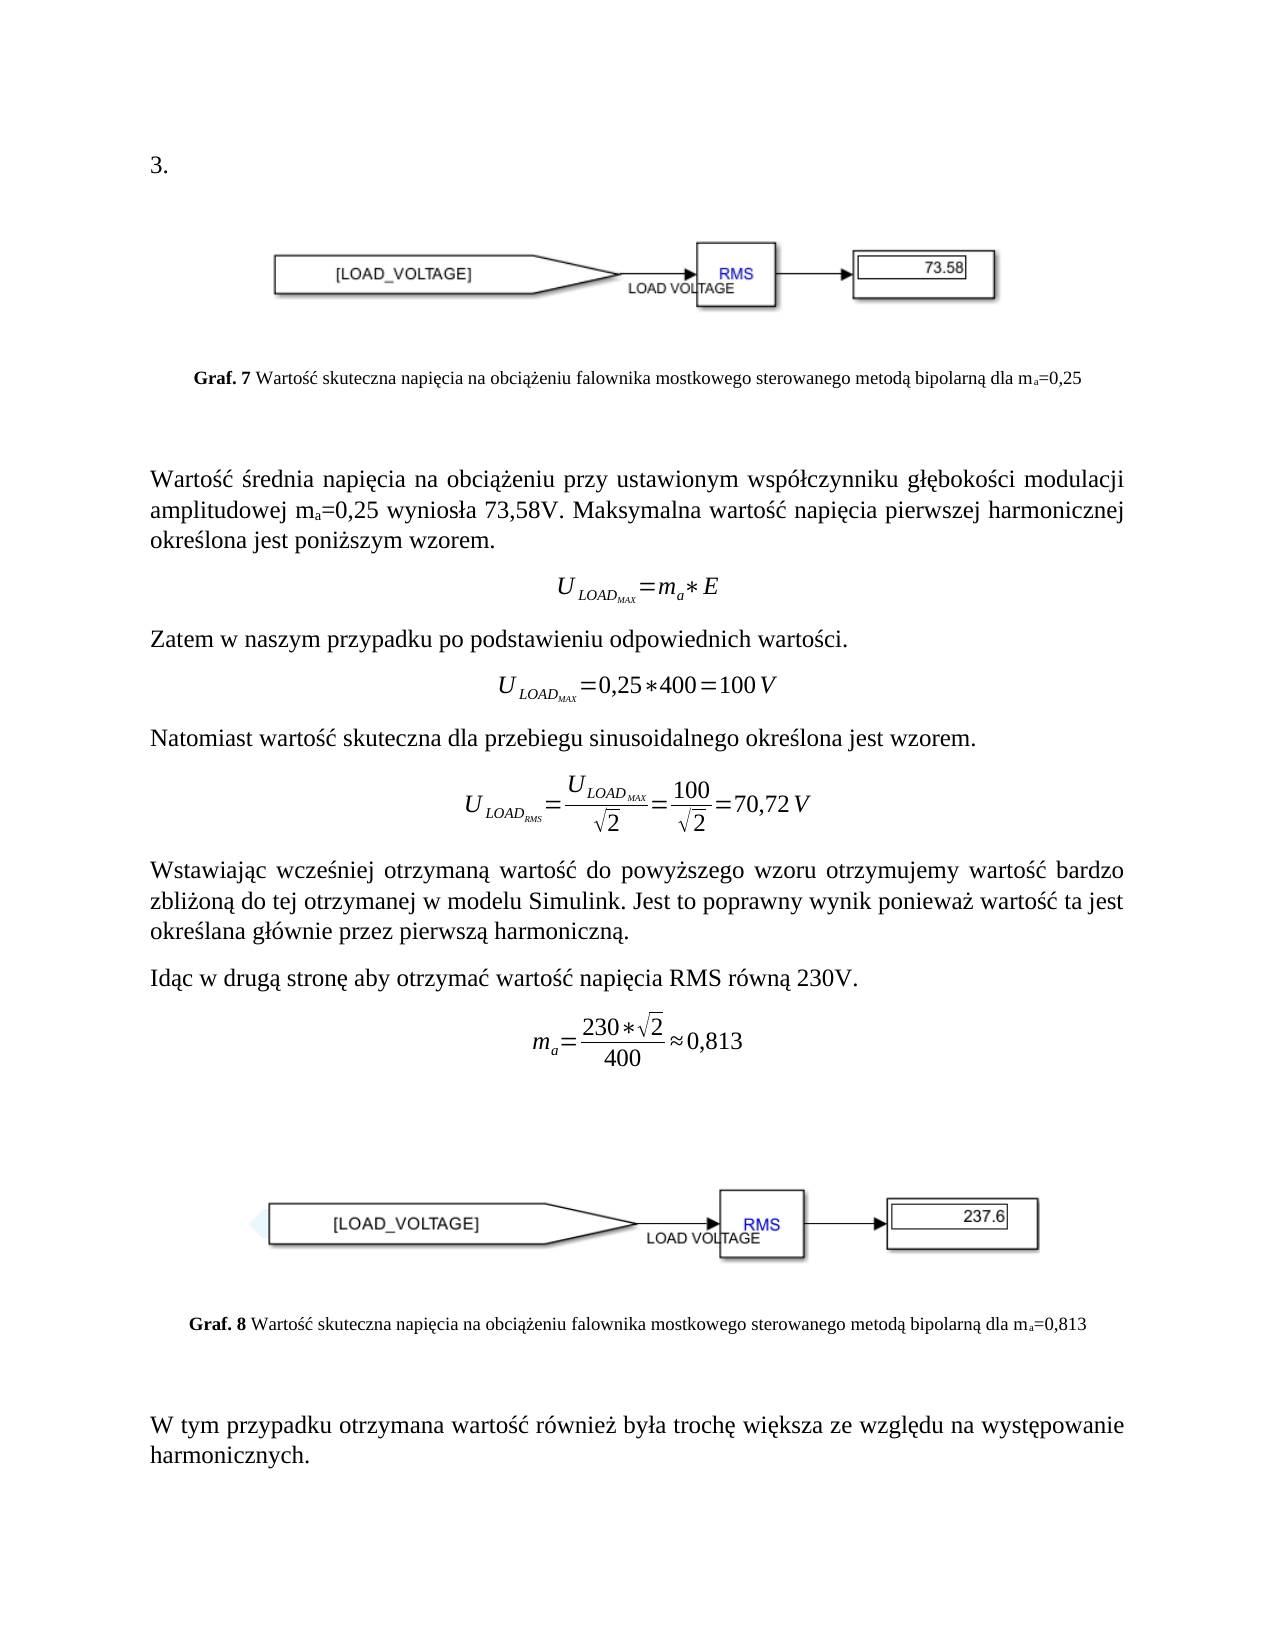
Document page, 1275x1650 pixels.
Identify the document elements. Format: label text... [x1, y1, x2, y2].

picture [246, 197, 1029, 349]
text W tym przypadku otrzymana wartość również była trochę większa ze względu na występowanie harmonicznych. [150, 1410, 1125, 1469]
text Zatem w naszym przypadku po podstawieniu odpowiednich wartości. [150, 624, 1125, 653]
text 3. [150, 150, 1125, 179]
picture [235, 1137, 1040, 1294]
text Wartość średnia napięcia na obciążeniu przy ustawionym współczynniku głębokości modulacji amplitudowej ma=0,25 wyniosła 73,58V. Maksymalna wartość napięcia pierwszej harmonicznej określona jest poniższym wzorem. [150, 464, 1125, 554]
text Wstawiając wcześniej otrzymaną wartość do powyższego wzoru otrzymujemy wartość bardzo zbliżoną do tej otrzymanej w modelu Simulink. Jest to poprawny wynik ponieważ wartość ta jest określana głównie przez pierwszą harmoniczną. [150, 856, 1125, 945]
text Natomiast wartość skuteczna dla przebiegu sinusoidalnego określona jest wzorem. [150, 723, 1125, 752]
text Idąc w drugą stronę aby otrzymać wartość napięcia RMS równą 230V. [150, 963, 1125, 992]
text Graf. 8 Wartość skuteczna napięcia na obciążeniu falownika mostkowego sterowanego metodą bipolarną dla ma=0,813 [150, 1312, 1125, 1334]
text Graf. 7 Wartość skuteczna napięcia na obciążeniu falownika mostkowego sterowanego metodą bipolarną dla ma=0,25 [150, 367, 1125, 388]
